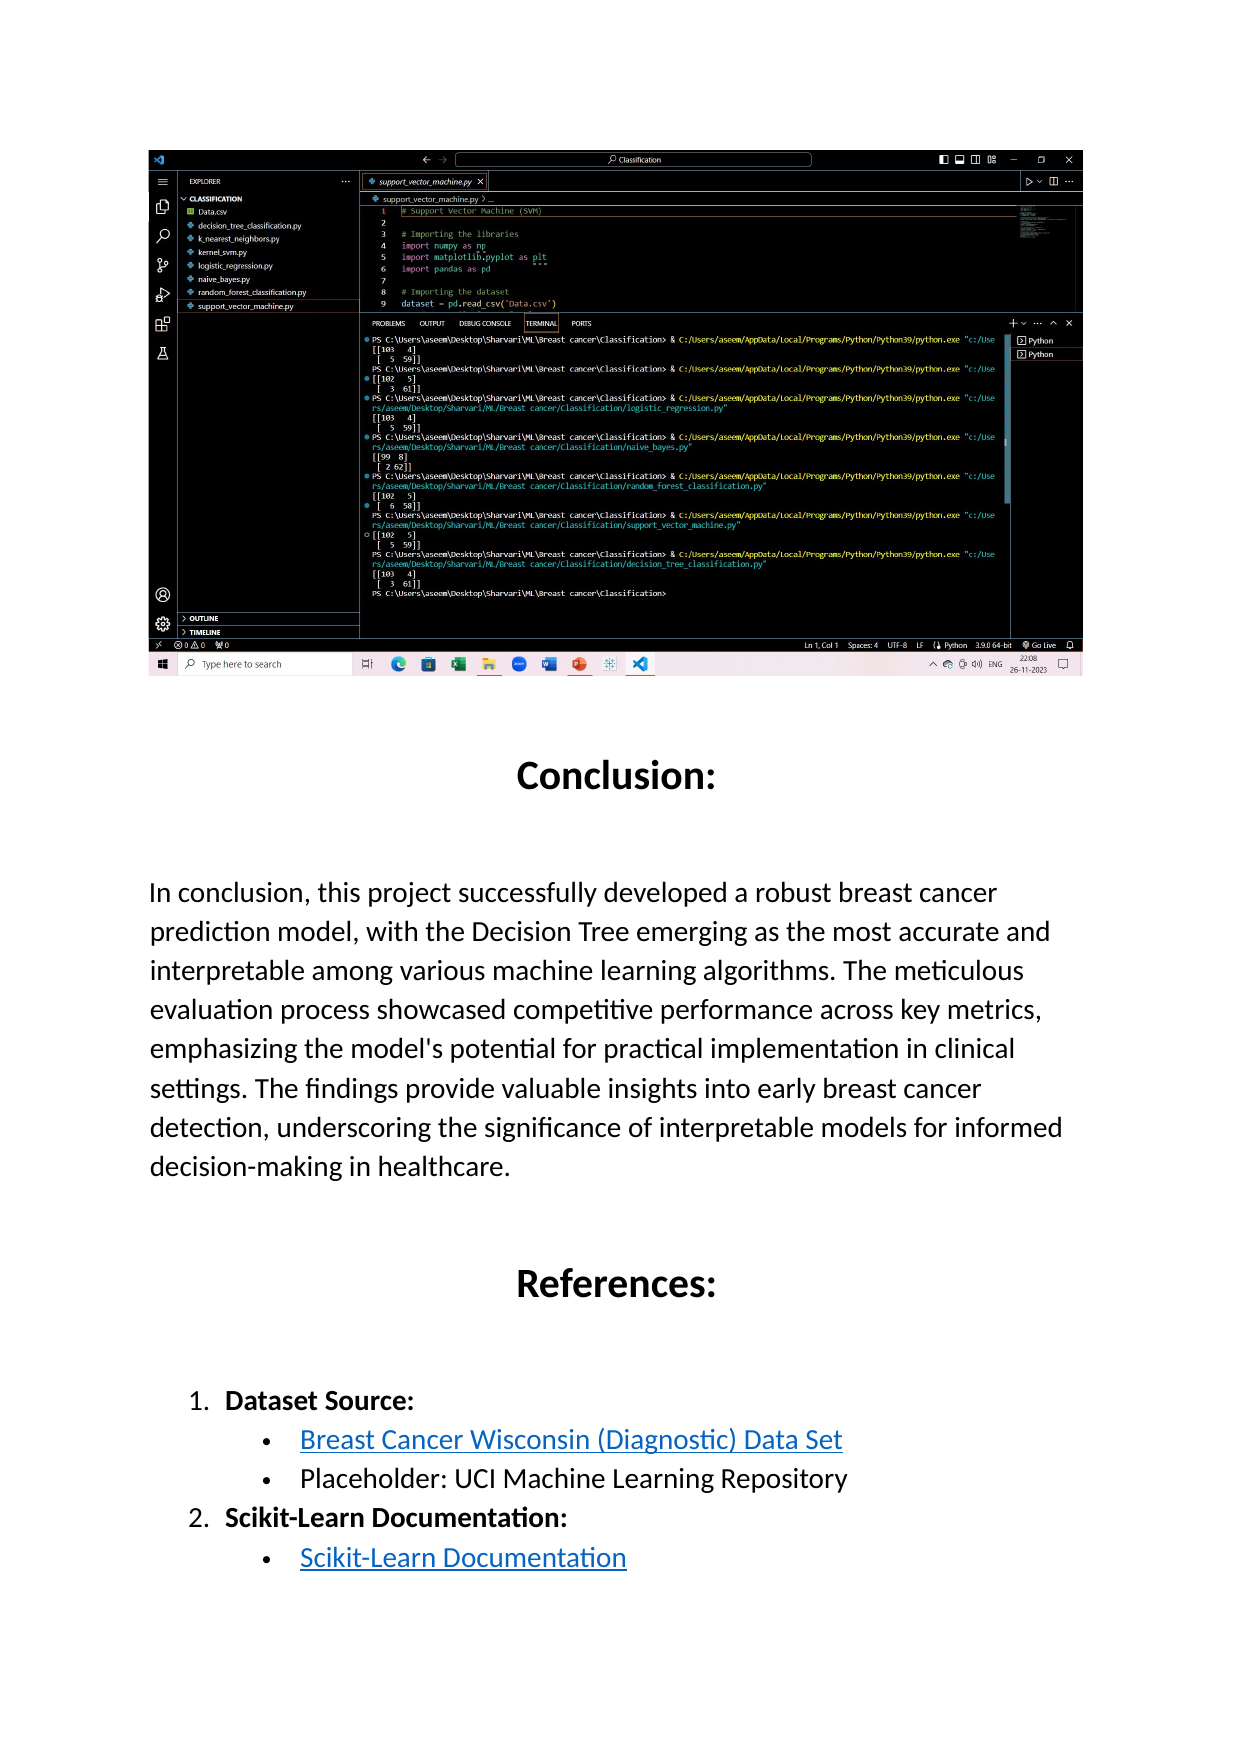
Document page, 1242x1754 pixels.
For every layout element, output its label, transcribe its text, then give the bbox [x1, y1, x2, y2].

text Conclusion: [148, 749, 1084, 799]
text In conclusion, this project successfully developed a robust breast cancer prediction model, with the Decision Tree emerging as the most accurate and interpretable among various machine learning algorithms. The meticulous evaluation process showcased competitive performance across key metrics, emphasizing the model's potential for practical implementation in clinical settings. The findings provide valuable insights into early breast cancer detection, underscoring the significance of interpretable models for informed decision-making in healthcare. [148, 874, 1084, 1184]
text References: [148, 1257, 1084, 1308]
list Scikit-Learn Documentation: [188, 1499, 1084, 1535]
list Scikit-Learn Documentation [263, 1539, 1084, 1574]
picture [148, 150, 1083, 676]
list Breast Cancer Wisconsin (Diagnostic) Data Set [263, 1421, 1084, 1457]
list Placeholder: UCI Machine Learning Repository [263, 1460, 1084, 1496]
list Dataset Source: [188, 1382, 1084, 1418]
